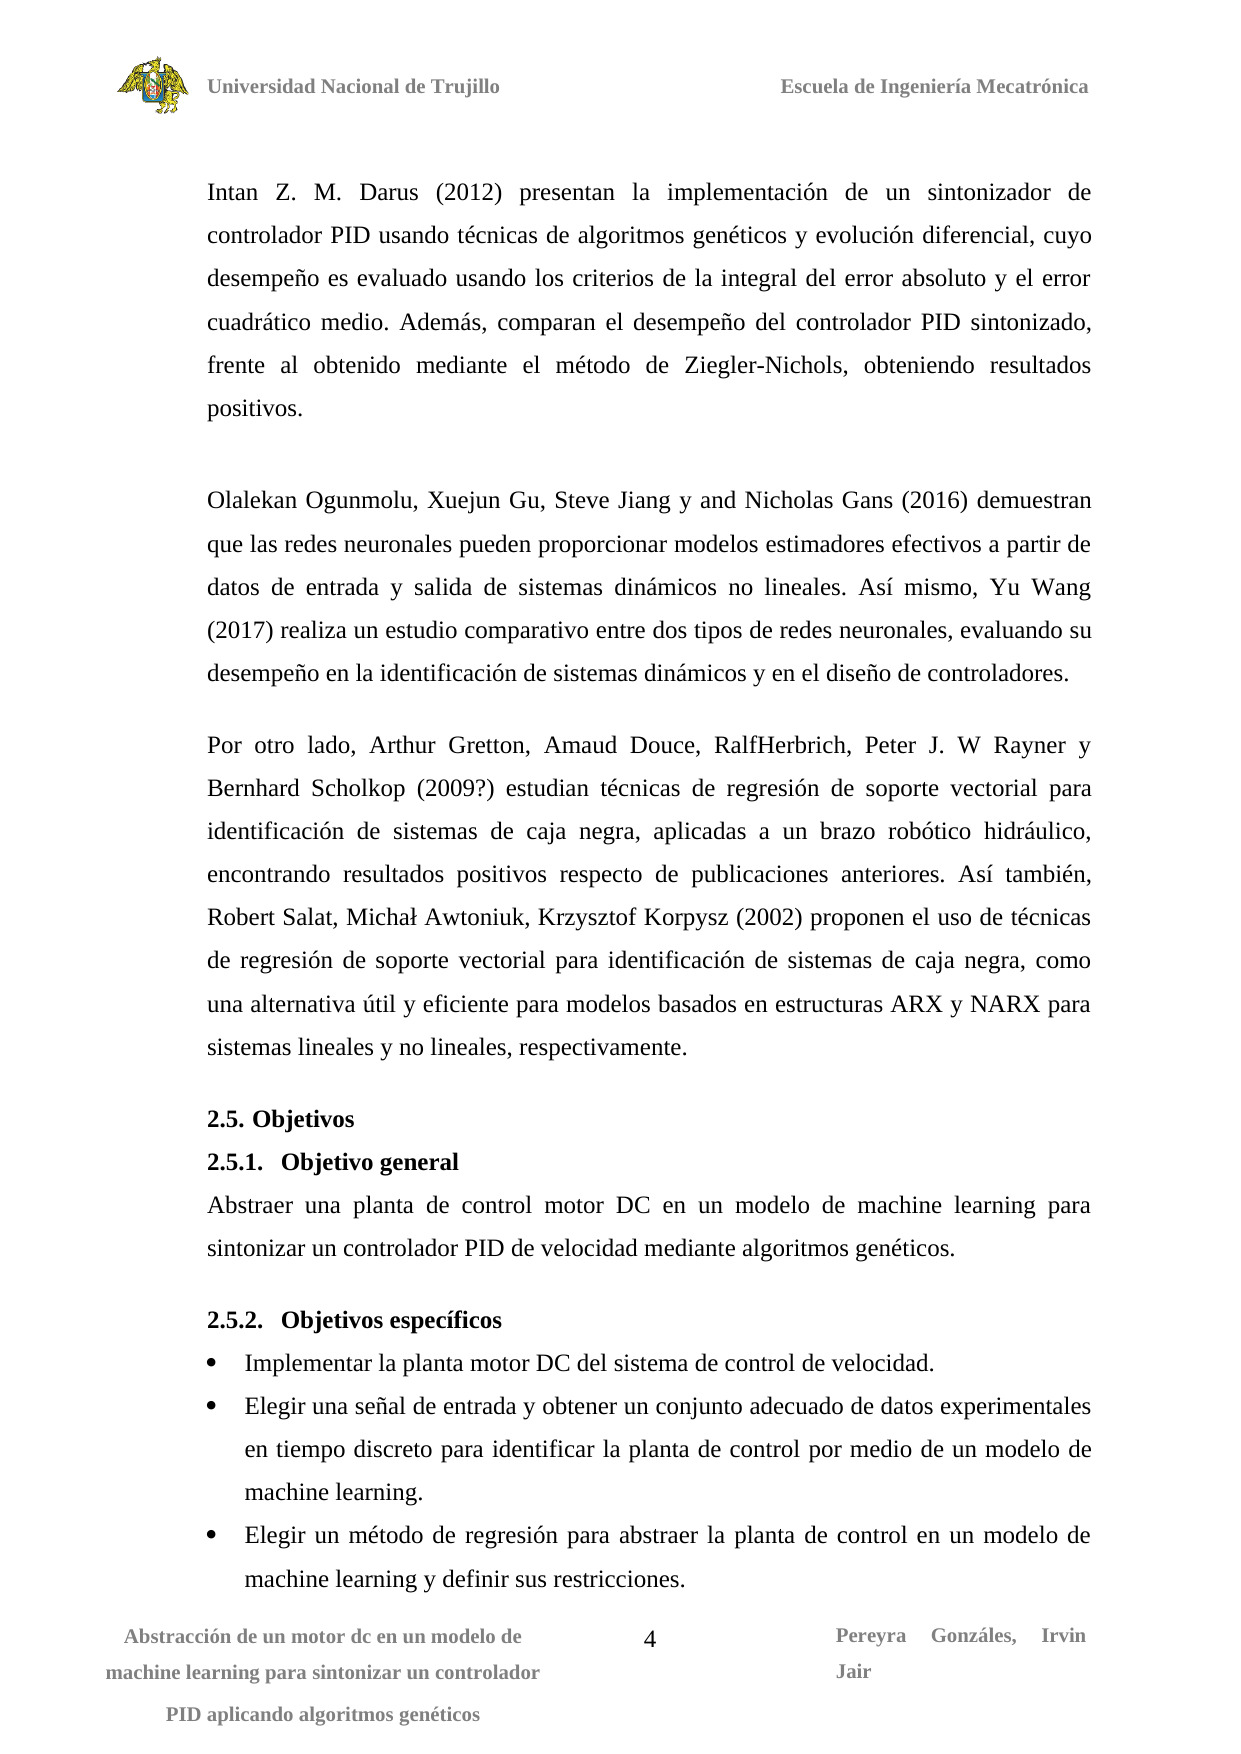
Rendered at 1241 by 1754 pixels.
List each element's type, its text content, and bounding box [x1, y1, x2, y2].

list Elegir un método de regresión para abstraer la planta de control en un modelo de machine learning y definir sus restricciones. [207, 1521, 1092, 1592]
subtitle Objetivo general [207, 1147, 1092, 1176]
text Abstraer una planta de control motor DC en un modelo de machine learning para sintonizar un controlador PID de velocidad mediante algoritmos genéticos. [207, 1190, 1092, 1262]
text Por otro lado, Arthur Gretton, Amaud Douce, RalfHerbrich, Peter J. W Rayner y Bernhard Scholkop (2009?) estudian técnicas de regresión de soporte vectorial para identificación de sistemas de caja negra, aplicadas a un brazo robótico hidráulico, encontrando resultados positivos respecto de publicaciones anteriores. Así también, Robert Salat, Michał Awtoniuk, Krzysztof Korpysz (2002) proponen el uso de técnicas de regresión de soporte vectorial para identificación de sistemas de caja negra, como una alternativa útil y eficiente para modelos basados en estructuras ARX y NARX para sistemas lineales y no lineales, respectivamente. [207, 730, 1092, 1061]
picture [116, 56, 189, 114]
list Implementar la planta motor DC del sistema de control de velocidad. [207, 1348, 1092, 1377]
subtitle Objetivos [207, 1104, 1092, 1132]
subtitle Objetivos específicos [207, 1305, 1092, 1334]
text Olalekan Ogunmolu, Xuejun Gu, Steve Jiang y and Nicholas Gans (2016) demuestran que las redes neuronales pueden proporcionar modelos estimadores efectivos a partir de datos de entrada y salida de sistemas dinámicos no lineales. Así mismo, Yu Wang (2017) realiza un estudio comparativo entre dos tipos de redes neuronales, evaluando su desempeño en la identificación de sistemas dinámicos y en el diseño de controladores. [207, 486, 1092, 687]
list Elegir una señal de entrada y obtener un conjunto adecuado de datos experimentales en tiempo discreto para identificar la planta de control por medio de un modelo de machine learning. [207, 1391, 1092, 1506]
